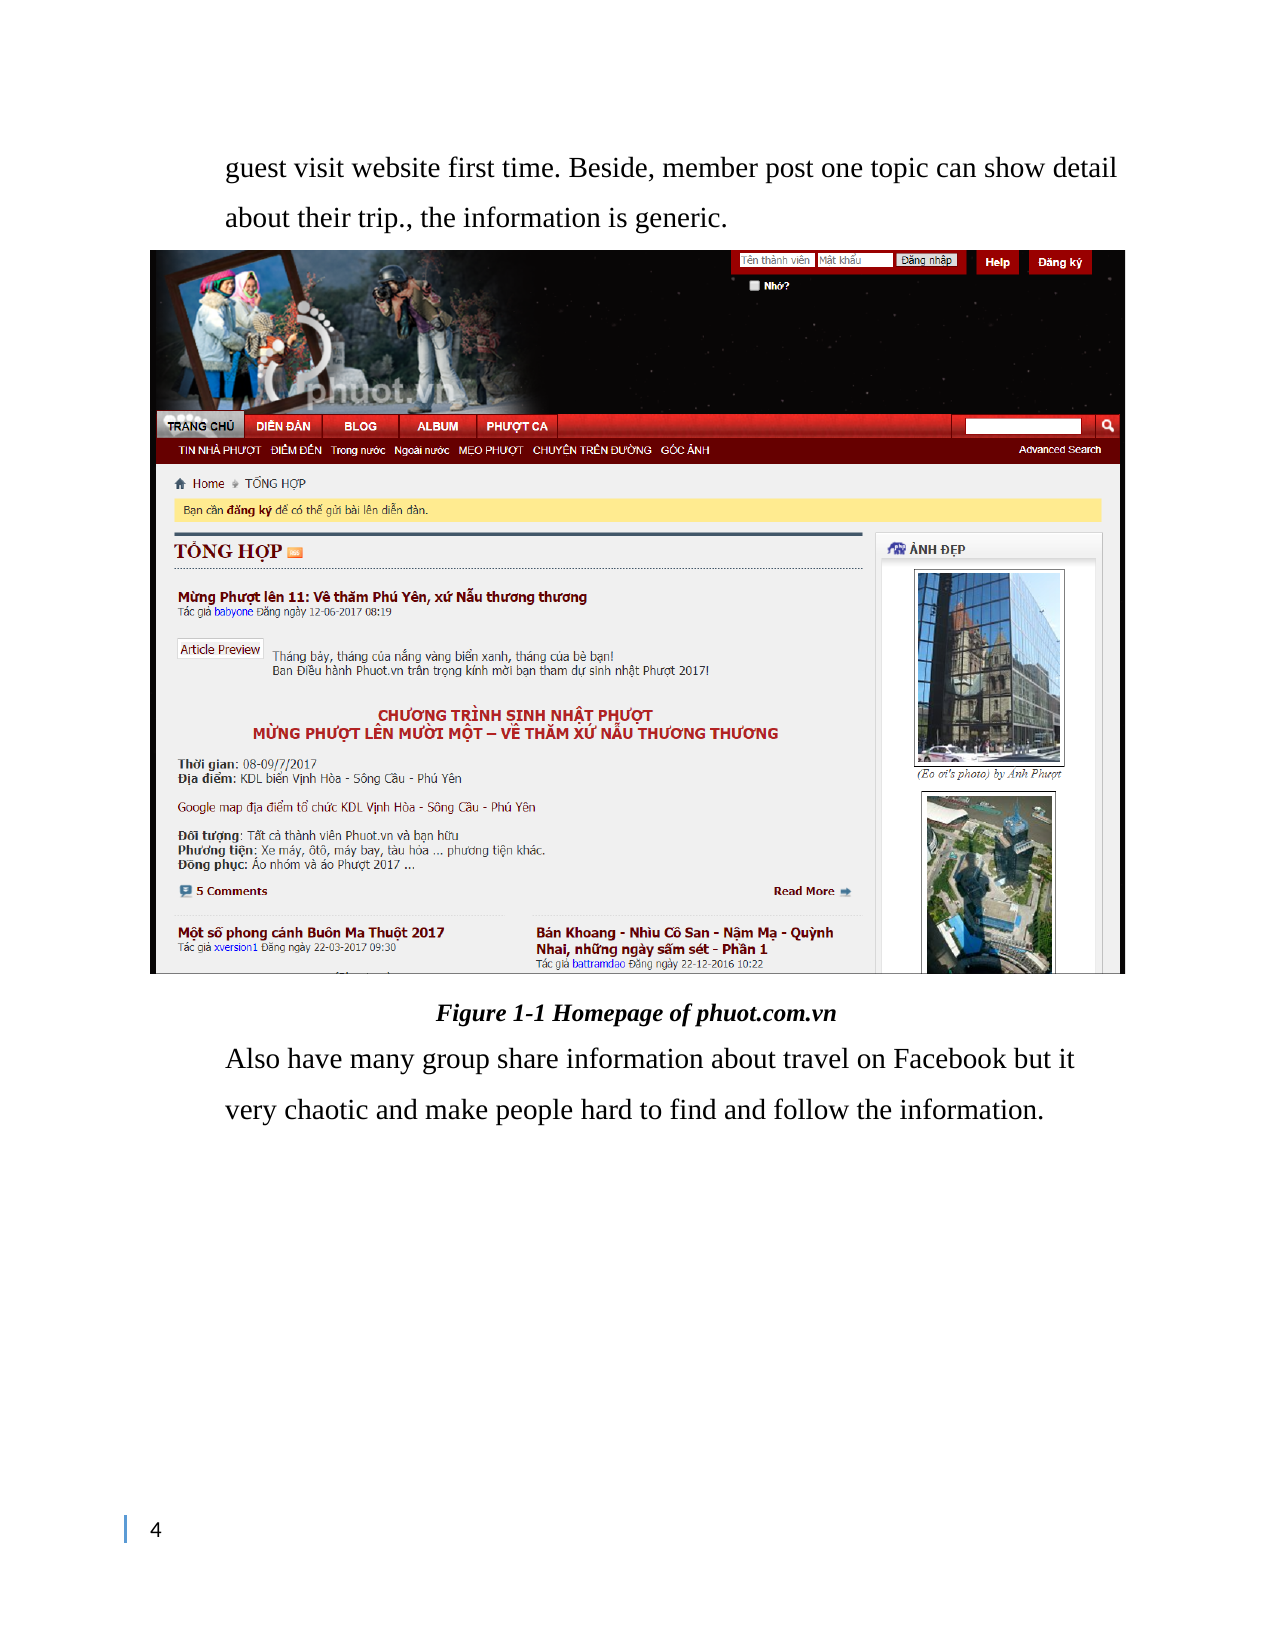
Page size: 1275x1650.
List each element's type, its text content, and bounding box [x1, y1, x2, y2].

list Also have many group share information about travel on Facebook but it very chaotic and make people hard to find and follow the information. [225, 1041, 1125, 1125]
picture [150, 250, 1125, 974]
text Figure 1-1 Homepage of phuot.com.vn [150, 998, 1125, 1027]
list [225, 150, 1125, 234]
